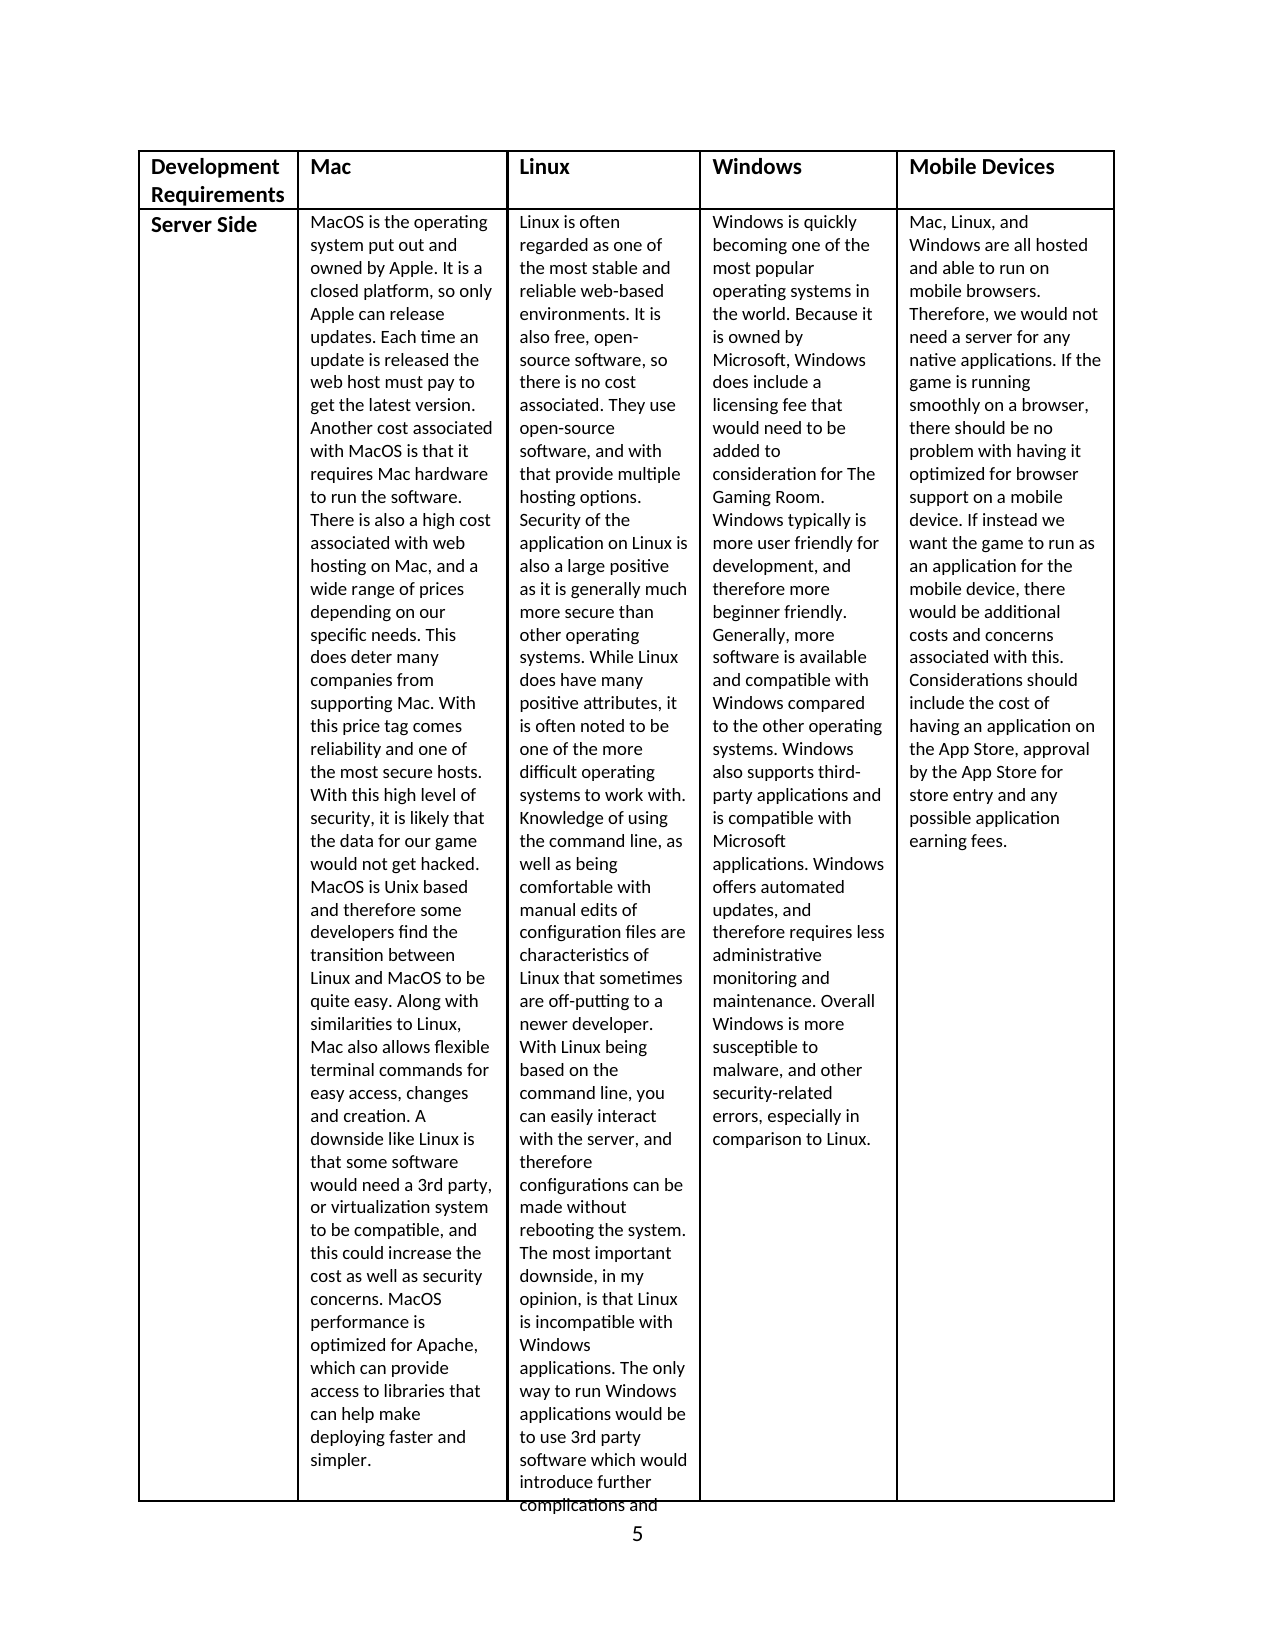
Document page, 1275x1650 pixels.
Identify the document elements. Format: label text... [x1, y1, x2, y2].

table_cell Server Side [140, 210, 297, 1500]
table_header Windows [701, 152, 896, 208]
table_cell MacOS is the operating system put out and owned by Apple. It is a closed platform, so only Apple can release updates. Each time an update is released the web host must pay to get the latest version. Another cost associated with MacOS is that it requires Mac hardware to run the software. There is also a high cost associated with web hosting on Mac, and a wide range of prices depending on our specific needs. This does deter many companies from supporting Mac. With this price tag comes reliability and one of the most secure hosts. With this high level of security, it is likely that the data for our game would not get hacked. MacOS is Unix based and therefore some developers find the transition between Linux and MacOS to be quite easy. Along with similarities to Linux, Mac also allows flexible terminal commands for easy access, changes and creation. A downside like Linux is that some software would need a 3rd party, or virtualization system to be compatible, and this could increase the cost as well as security concerns. MacOS performance is optimized for Apache, which can provide access to libraries that can help make deploying faster and simpler. [299, 210, 506, 1500]
table_header Mac [299, 152, 506, 208]
table_header Development Requirements [140, 152, 297, 208]
table_cell Windows is quickly becoming one of the most popular operating systems in the world. Because it is owned by Microsoft, Windows does include a licensing fee that would need to be added to consideration for The Gaming Room. Windows typically is more user friendly for development, and therefore more beginner friendly. Generally, more software is available and compatible with Windows compared to the other operating systems. Windows also supports third-party applications and is compatible with Microsoft applications. Windows offers automated updates, and therefore requires less administrative monitoring and maintenance. Overall Windows is more susceptible to malware, and other security-related errors, especially in comparison to Linux. [701, 210, 896, 1500]
table_cell Mac, Linux, and Windows are all hosted and able to run on mobile browsers. Therefore, we would not need a server for any native applications. If the game is running smoothly on a browser, there should be no problem with having it optimized for browser support on a mobile device. If instead we want the game to run as an application for the mobile device, there would be additional costs and concerns associated with this. Considerations should include the cost of having an application on the App Store, approval by the App Store for store entry and any possible application earning fees. [898, 210, 1113, 1500]
table_header Mobile Devices [898, 152, 1113, 208]
table_header Linux [509, 152, 699, 208]
table_cell Linux is often regarded as one of the most stable and reliable web-based environments. It is also free, open-source software, so there is no cost associated. They use open-source software, and with that provide multiple hosting options. Security of the application on Linux is also a large positive as it is generally much more secure than other operating systems. While Linux does have many positive attributes, it is often noted to be one of the more difficult operating systems to work with. Knowledge of using the command line, as well as being comfortable with manual edits of configuration files are characteristics of Linux that sometimes are off-putting to a newer developer. With Linux being based on the command line, you can easily interact with the server, and therefore configurations can be made without rebooting the system. The most important downside, in my opinion, is that Linux is incompatible with Windows applications. The only way to run Windows applications would be to use 3rd party software which would introduce further complications and security concerns. Therefore, if The Gaming Room requires Windows based applications on the server, we would not be able to host the game on Linux without the use of a 3rd party. [509, 210, 699, 1500]
